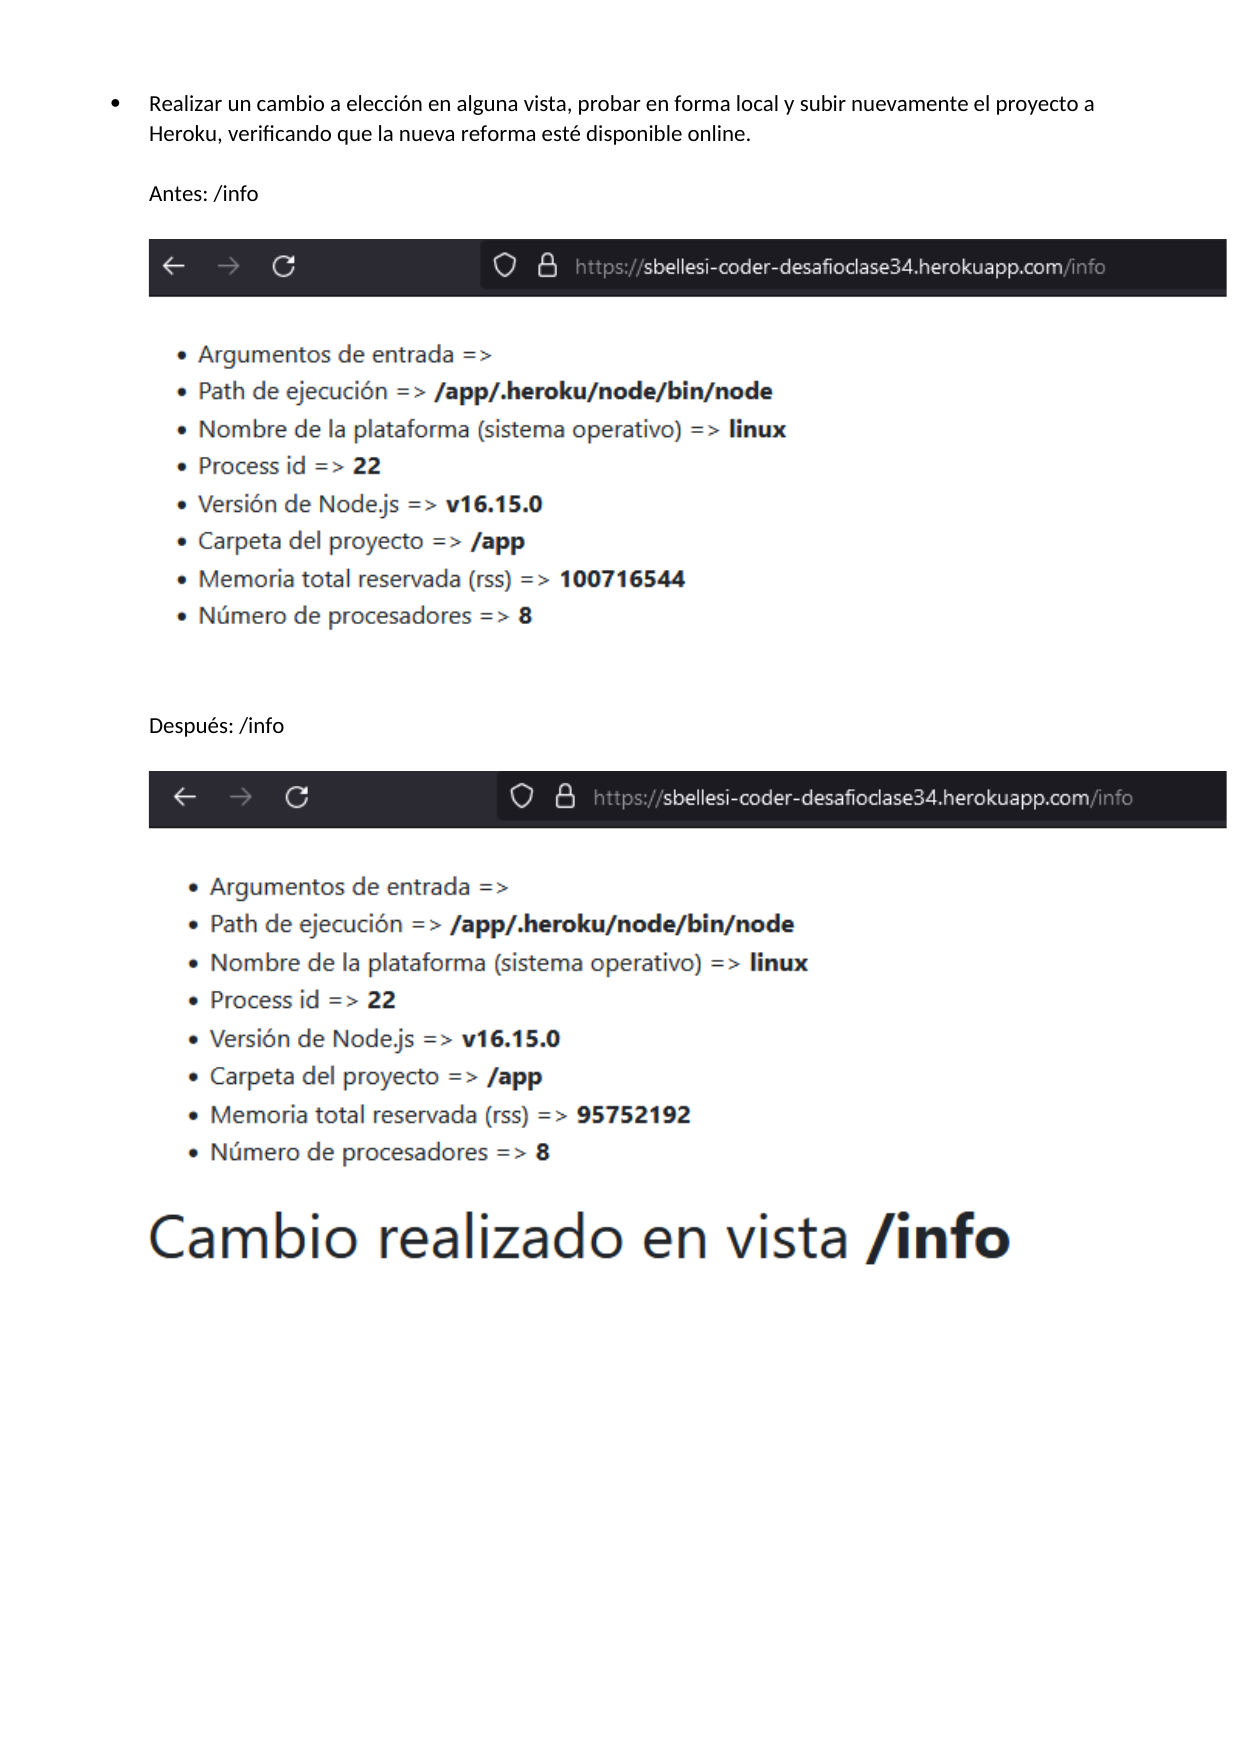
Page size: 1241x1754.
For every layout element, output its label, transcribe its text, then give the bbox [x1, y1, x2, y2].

list Después: /info [149, 711, 1152, 739]
list Realizar un cambio a elección en alguna vista, probar en forma local y subir nuevamente el proyecto a Heroku, verificando que la nueva reforma esté disponible online. [111, 89, 1152, 147]
list Antes: /info [149, 179, 1152, 207]
picture [148, 239, 1227, 679]
picture [148, 771, 1227, 1291]
